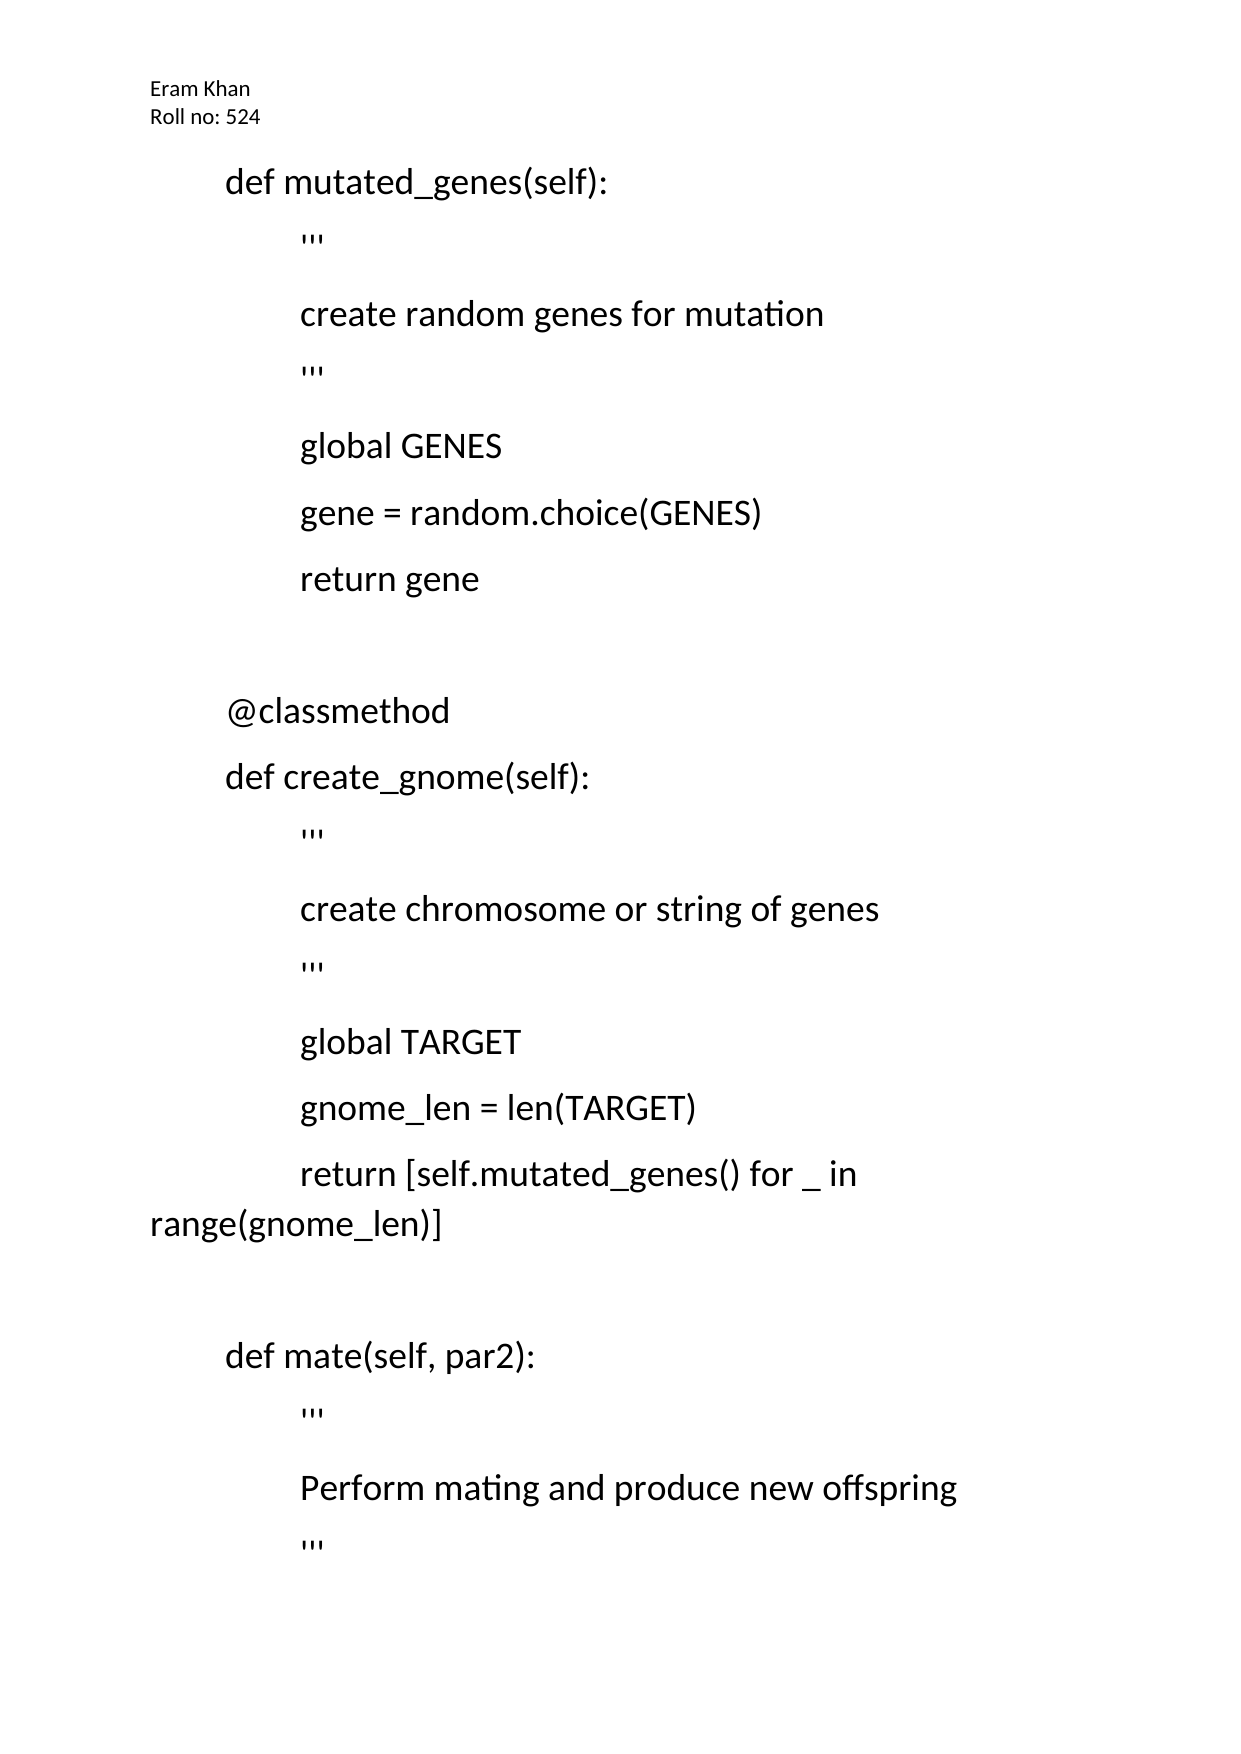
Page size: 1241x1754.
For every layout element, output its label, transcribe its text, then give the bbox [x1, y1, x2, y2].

text ''' [150, 819, 1090, 865]
text ''' [150, 224, 1090, 270]
text gene = random.choice(GENES) [150, 488, 1090, 534]
text @classmethod [150, 687, 1090, 733]
text ''' [150, 1398, 1090, 1444]
text ''' [150, 1530, 1090, 1576]
text def mutated_genes(self): [150, 158, 1090, 204]
text return gene [150, 555, 1090, 601]
text ''' [150, 952, 1090, 997]
text ''' [150, 356, 1090, 402]
text gnome_len = len(TARGET) [150, 1084, 1090, 1130]
text return [self.mutated_genes() for _ in range(gnome_len)] [150, 1150, 1090, 1245]
text create random genes for mutation [150, 290, 1090, 336]
text global GENES [150, 422, 1090, 468]
text global TARGET [150, 1018, 1090, 1063]
text create chromosome or string of genes [150, 885, 1090, 931]
text def mate(self, par2): [150, 1332, 1090, 1378]
text def create_gnome(self): [150, 753, 1090, 799]
text Perform mating and produce new offspring [150, 1464, 1090, 1510]
